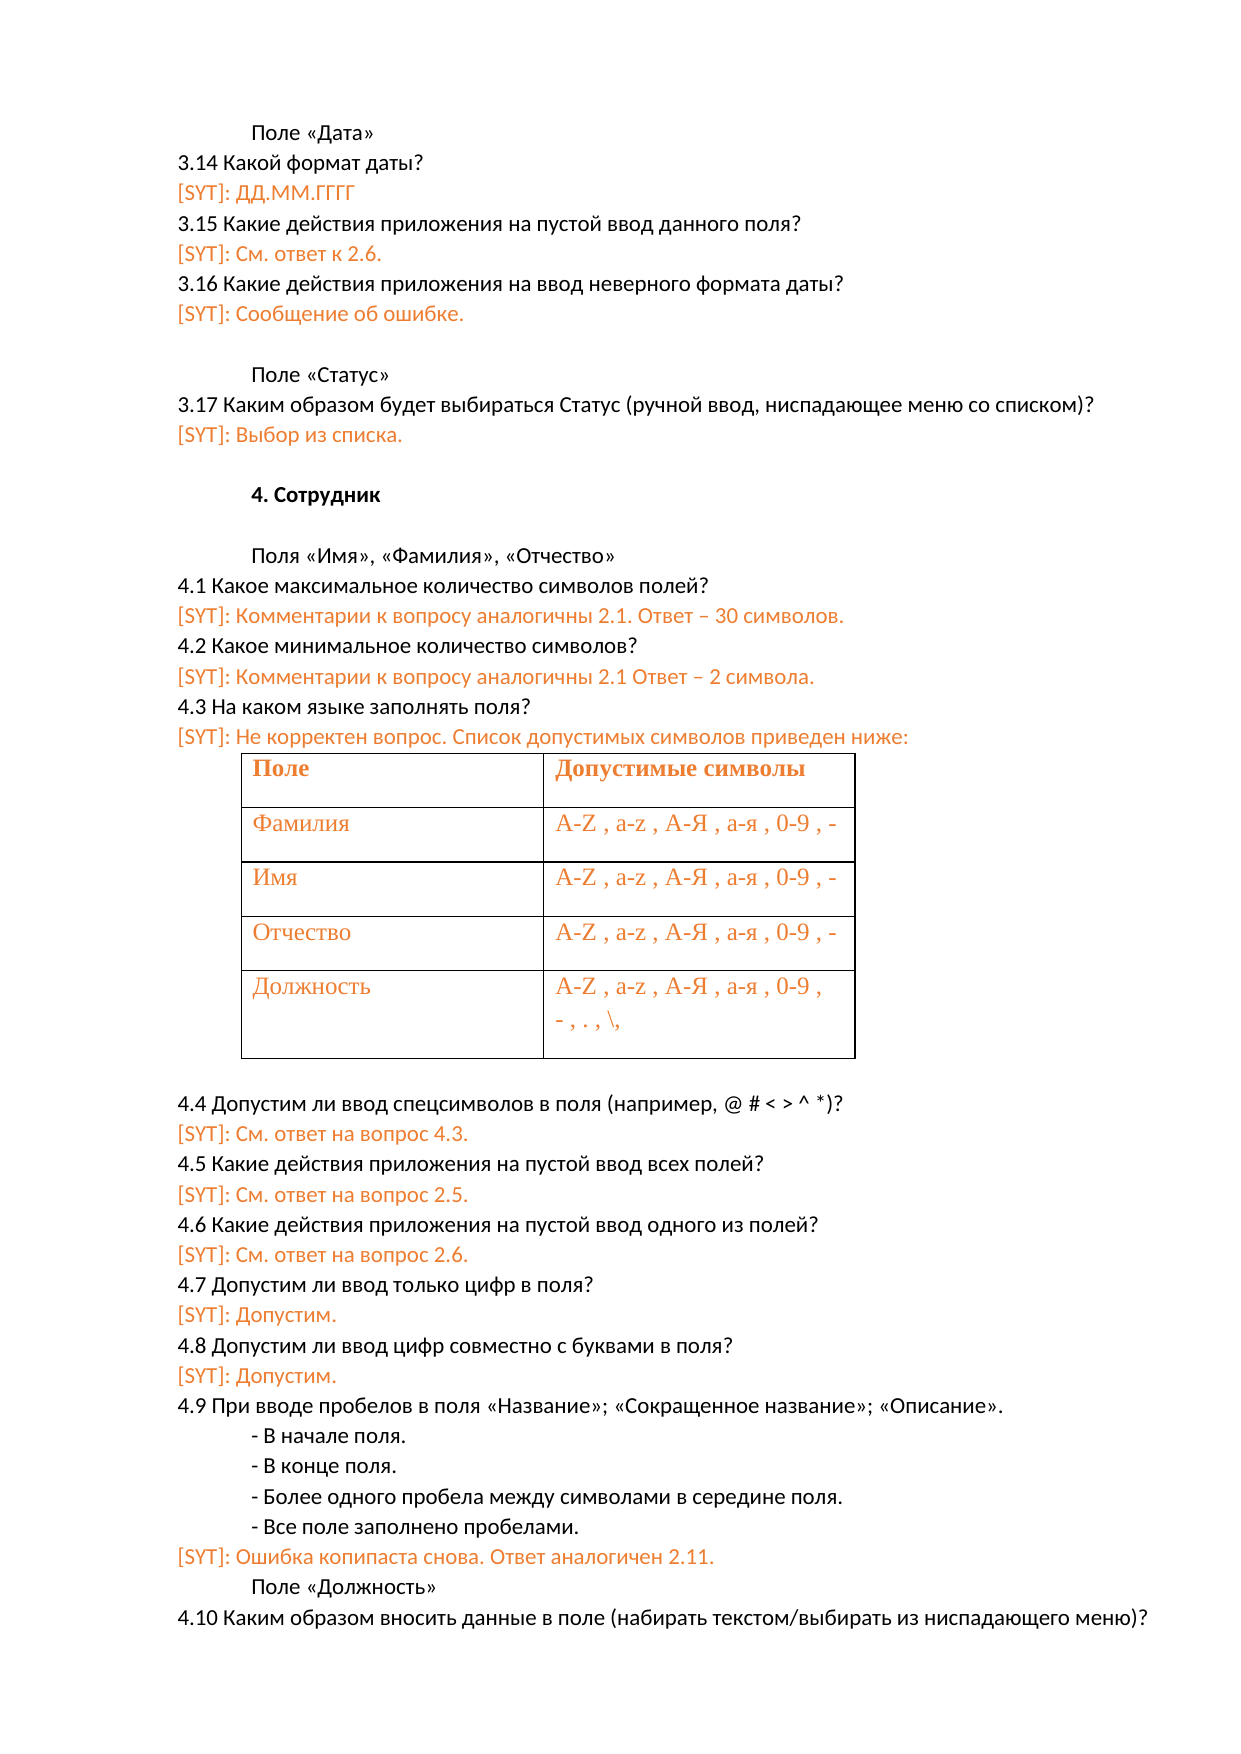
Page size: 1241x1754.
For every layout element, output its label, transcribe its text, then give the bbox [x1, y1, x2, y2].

text 4.10 Каким образом вносить данные в поле (набирать текстом/выбирать из ниспадающего меню)? [177, 1603, 1152, 1631]
text 4.7 Допустим ли ввод только цифр в поля? [177, 1270, 1152, 1298]
text [SYT]: Допустим. [177, 1361, 1152, 1389]
text 3.14 Какой формат даты? [177, 148, 1152, 176]
text 4.8 Допустим ли ввод цифр совместно с буквами в поля? [177, 1331, 1152, 1359]
text Поле «Дата» [177, 118, 1152, 146]
table_cell A-Z , a-z , А-Я , а-я , 0-9 , - [544, 808, 854, 861]
text [SYT]: См. ответ на вопрос 2.6. [177, 1240, 1152, 1268]
text [SYT]: ДД.ММ.ГГГГ [177, 178, 1152, 207]
text 4.2 Какое минимальное количество символов? [177, 632, 1152, 660]
text [SYT]: Выбор из списка. [177, 420, 1152, 448]
text 4.3 На каком языке заполнять поля? [177, 692, 1152, 720]
table_cell Имя [242, 863, 543, 916]
text [SYT]: Ошибка копипаста снова. Ответ аналогичен 2.11. [177, 1542, 1152, 1570]
table_cell Фамилия [242, 808, 543, 861]
text [SYT]: См. ответ на вопрос 4.3. [177, 1119, 1152, 1147]
text 3.17 Каким образом будет выбираться Статус (ручной ввод, ниспадающее меню со списком)? [177, 390, 1152, 418]
text Поле «Должность» [177, 1572, 1152, 1601]
text 4.5 Какие действия приложения на пустой ввод всех полей? [177, 1149, 1152, 1178]
text 4.1 Какое максимальное количество символов полей? [177, 571, 1152, 599]
text - Более одного пробела между символами в середине поля. [177, 1482, 1152, 1510]
text - В конце поля. [177, 1452, 1152, 1480]
text [SYT]: См. ответ к 2.6. [177, 239, 1152, 267]
text [SYT]: Допустим. [177, 1301, 1152, 1329]
text 3.15 Какие действия приложения на пустой ввод данного поля? [177, 209, 1152, 237]
table_header Поле [242, 754, 543, 807]
table_cell A-Z , a-z , А-Я , а-я , 0-9 , - , . , \, [544, 971, 854, 1058]
text [SYT]: Сообщение об ошибке. [177, 299, 1152, 327]
table_cell A-Z , a-z , А-Я , а-я , 0-9 , - [544, 917, 854, 970]
text [SYT]: Не корректен вопрос. Список допустимых символов приведен ниже: [177, 722, 1152, 750]
text 4. Сотрудник [177, 481, 1152, 509]
text [SYT]: Комментарии к вопросу аналогичны 2.1 Ответ – 2 символа. [177, 662, 1152, 690]
text Поле «Статус» [177, 360, 1152, 388]
table_cell Отчество [242, 917, 543, 970]
text Поля «Имя», «Фамилия», «Отчество» [177, 541, 1152, 569]
text 3.16 Какие действия приложения на ввод неверного формата даты? [177, 269, 1152, 297]
table_cell Должность [242, 971, 543, 1058]
text 4.9 При вводе пробелов в поля «Название»; «Сокращенное название»; «Описание». [177, 1391, 1152, 1419]
text [SYT]: Комментарии к вопросу аналогичны 2.1. Ответ – 30 символов. [177, 601, 1152, 629]
text - Все поле заполнено пробелами. [177, 1512, 1152, 1540]
text [SYT]: См. ответ на вопрос 2.5. [177, 1180, 1152, 1208]
table_cell A-Z , a-z , А-Я , а-я , 0-9 , - [544, 863, 854, 916]
text - В начале поля. [177, 1421, 1152, 1449]
text 4.4 Допустим ли ввод спецсимволов в поля (например, @ # < > ^ *)? [177, 1089, 1152, 1117]
text 4.6 Какие действия приложения на пустой ввод одного из полей? [177, 1210, 1152, 1238]
table_header Допустимые символы [544, 754, 854, 807]
